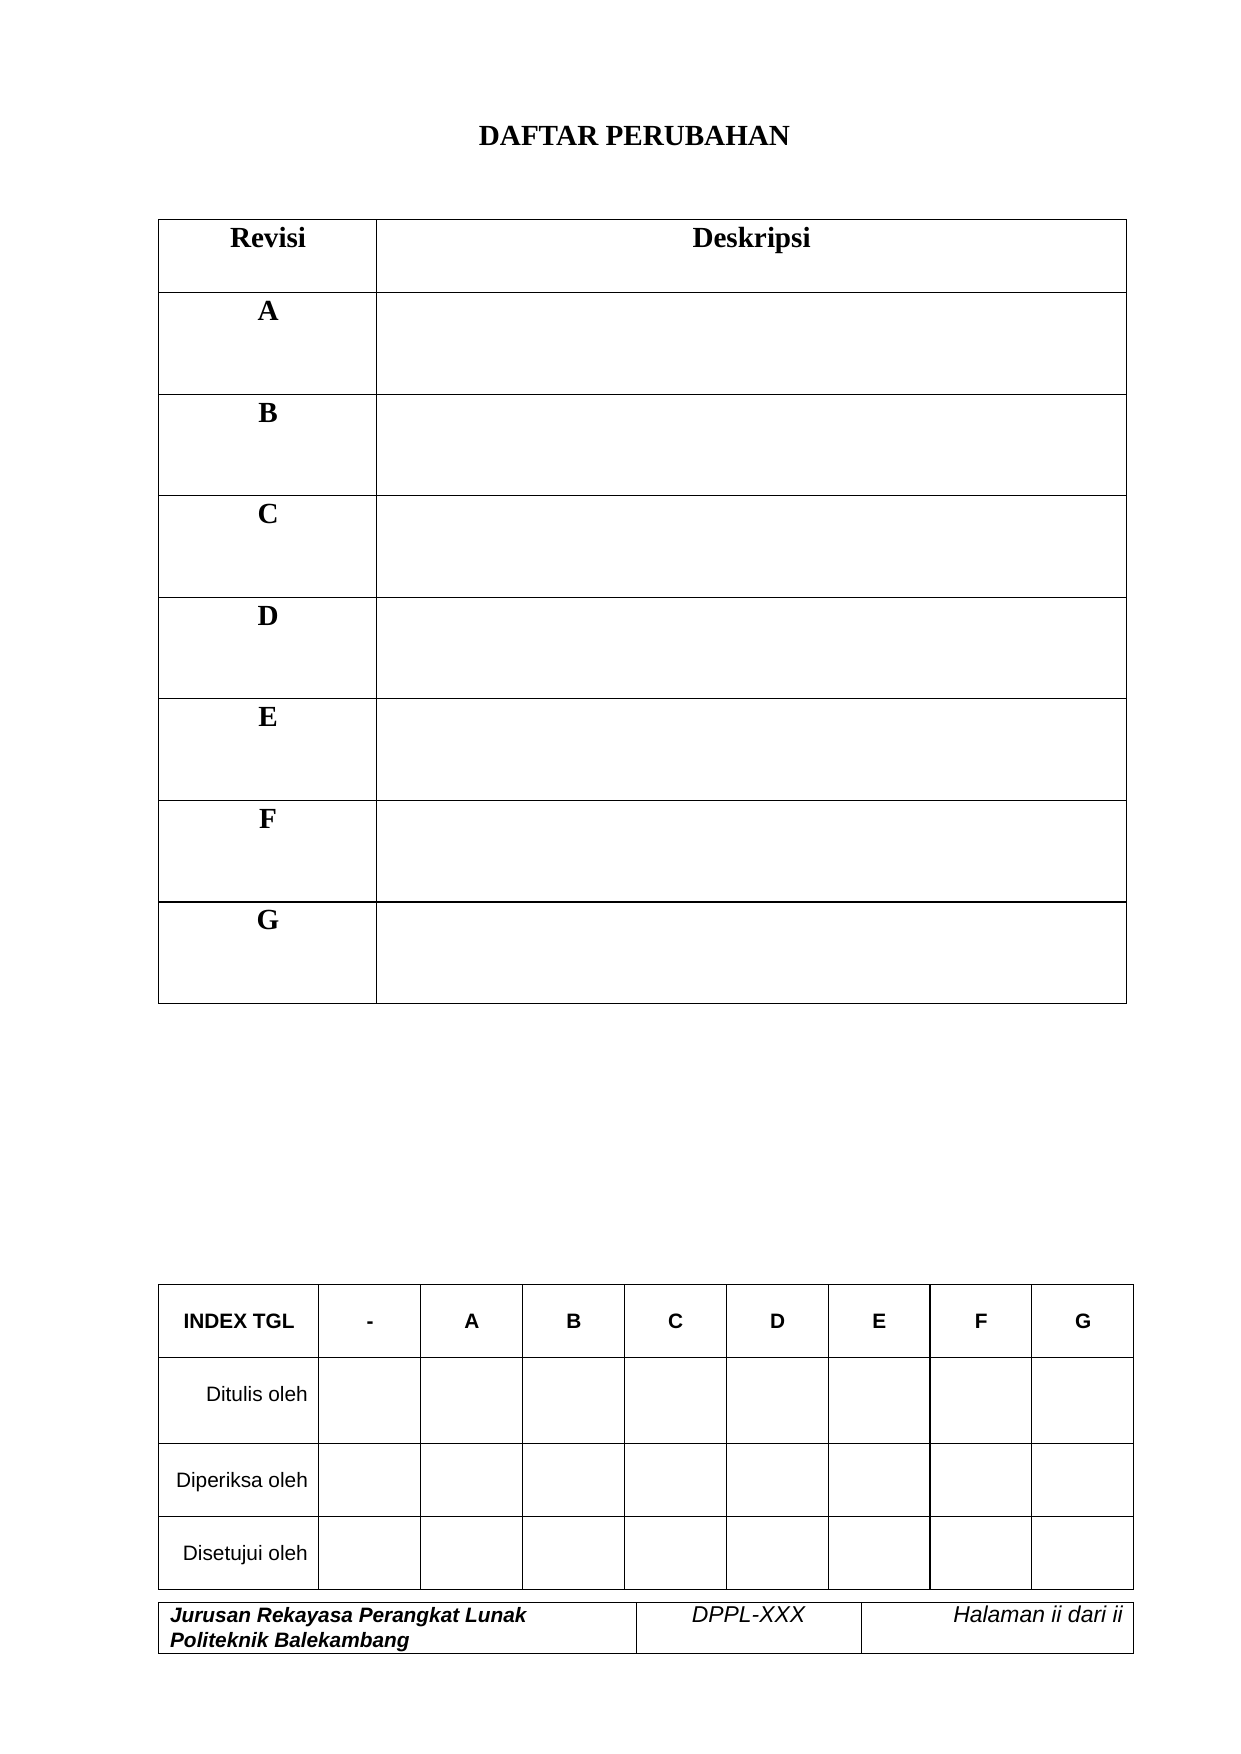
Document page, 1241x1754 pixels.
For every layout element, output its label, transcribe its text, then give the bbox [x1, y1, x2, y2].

table_cell C [159, 496, 376, 597]
table_header - [319, 1285, 420, 1357]
table_cell [377, 598, 1126, 698]
table_cell [523, 1444, 624, 1516]
table_cell Disetujui oleh [159, 1517, 318, 1589]
table_cell [319, 1358, 420, 1443]
table_cell [727, 1517, 828, 1589]
table_cell [625, 1517, 726, 1589]
table_header Deskripsi [377, 220, 1126, 292]
table_cell [319, 1444, 420, 1516]
table_cell [523, 1358, 624, 1443]
table_cell [523, 1517, 624, 1589]
table_header INDEX TGL [159, 1285, 318, 1357]
table_header E [829, 1285, 929, 1357]
table_cell [931, 1517, 1031, 1589]
table_cell [377, 293, 1126, 394]
table_cell D [159, 598, 376, 698]
table_cell G [159, 903, 376, 1003]
table_header D [727, 1285, 828, 1357]
table_cell [727, 1358, 828, 1443]
table_header C [625, 1285, 726, 1357]
table_header A [421, 1285, 522, 1357]
table_cell A [159, 293, 376, 394]
table_cell [421, 1444, 522, 1516]
table_cell [829, 1358, 929, 1443]
table_cell B [159, 395, 376, 495]
table_cell [1032, 1444, 1133, 1516]
table_cell [377, 801, 1126, 901]
table_cell [377, 903, 1126, 1003]
table_header G [1032, 1285, 1133, 1357]
table_cell Diperiksa oleh [159, 1444, 318, 1516]
table_cell [377, 699, 1126, 800]
table_cell [625, 1444, 726, 1516]
table_cell [931, 1358, 1031, 1443]
table_cell [377, 395, 1126, 495]
table_header F [931, 1285, 1031, 1357]
table_cell Ditulis oleh [159, 1358, 318, 1443]
title DAFTAR PERUBAHAN [147, 118, 1122, 152]
table_cell [829, 1517, 929, 1589]
table_header Revisi [159, 220, 376, 292]
table_cell F [159, 801, 376, 901]
table_cell E [159, 699, 376, 800]
table_cell [1032, 1517, 1133, 1589]
table_cell [377, 496, 1126, 597]
table_cell [421, 1517, 522, 1589]
table_cell [421, 1358, 522, 1443]
table_cell [625, 1358, 726, 1443]
table_header B [523, 1285, 624, 1357]
table_cell [931, 1444, 1031, 1516]
table_cell [1032, 1358, 1133, 1443]
table_cell [829, 1444, 929, 1516]
table_cell [319, 1517, 420, 1589]
table_cell [727, 1444, 828, 1516]
